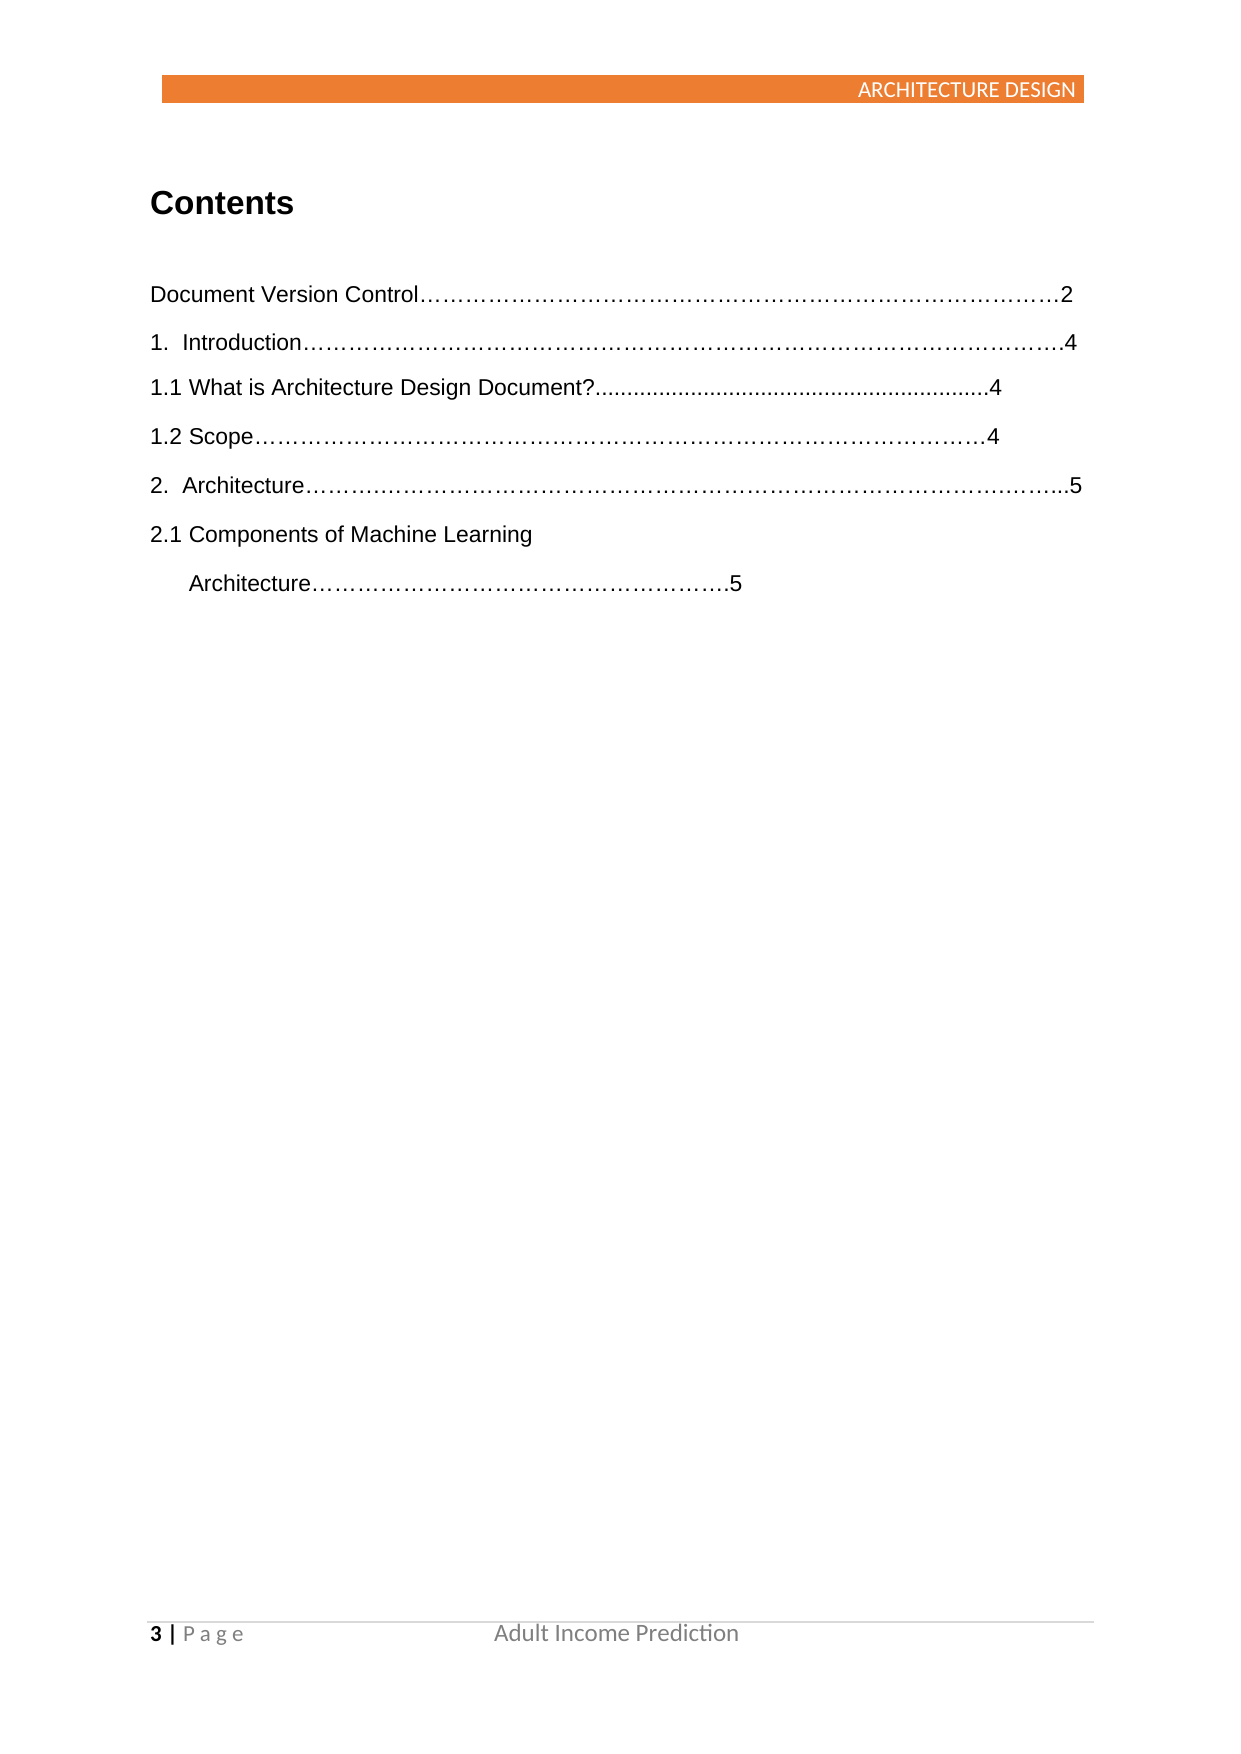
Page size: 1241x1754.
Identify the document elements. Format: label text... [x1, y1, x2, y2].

list Introduction……………………………………………………………………………………….4 [150, 329, 1084, 356]
text Document Version Control…………………………………………………………………………2 [150, 281, 1084, 307]
text Contents [150, 183, 1084, 221]
list Architecture……….……………………………………………………………………….……...5 [150, 472, 1084, 498]
list What is Architecture Design Document?..............................................................4 [150, 374, 1084, 400]
list Scope……………………………………………………………………………………4 [150, 423, 1084, 449]
list Components of Machine Learning Architecture……………………………………………….5 [150, 521, 1084, 596]
